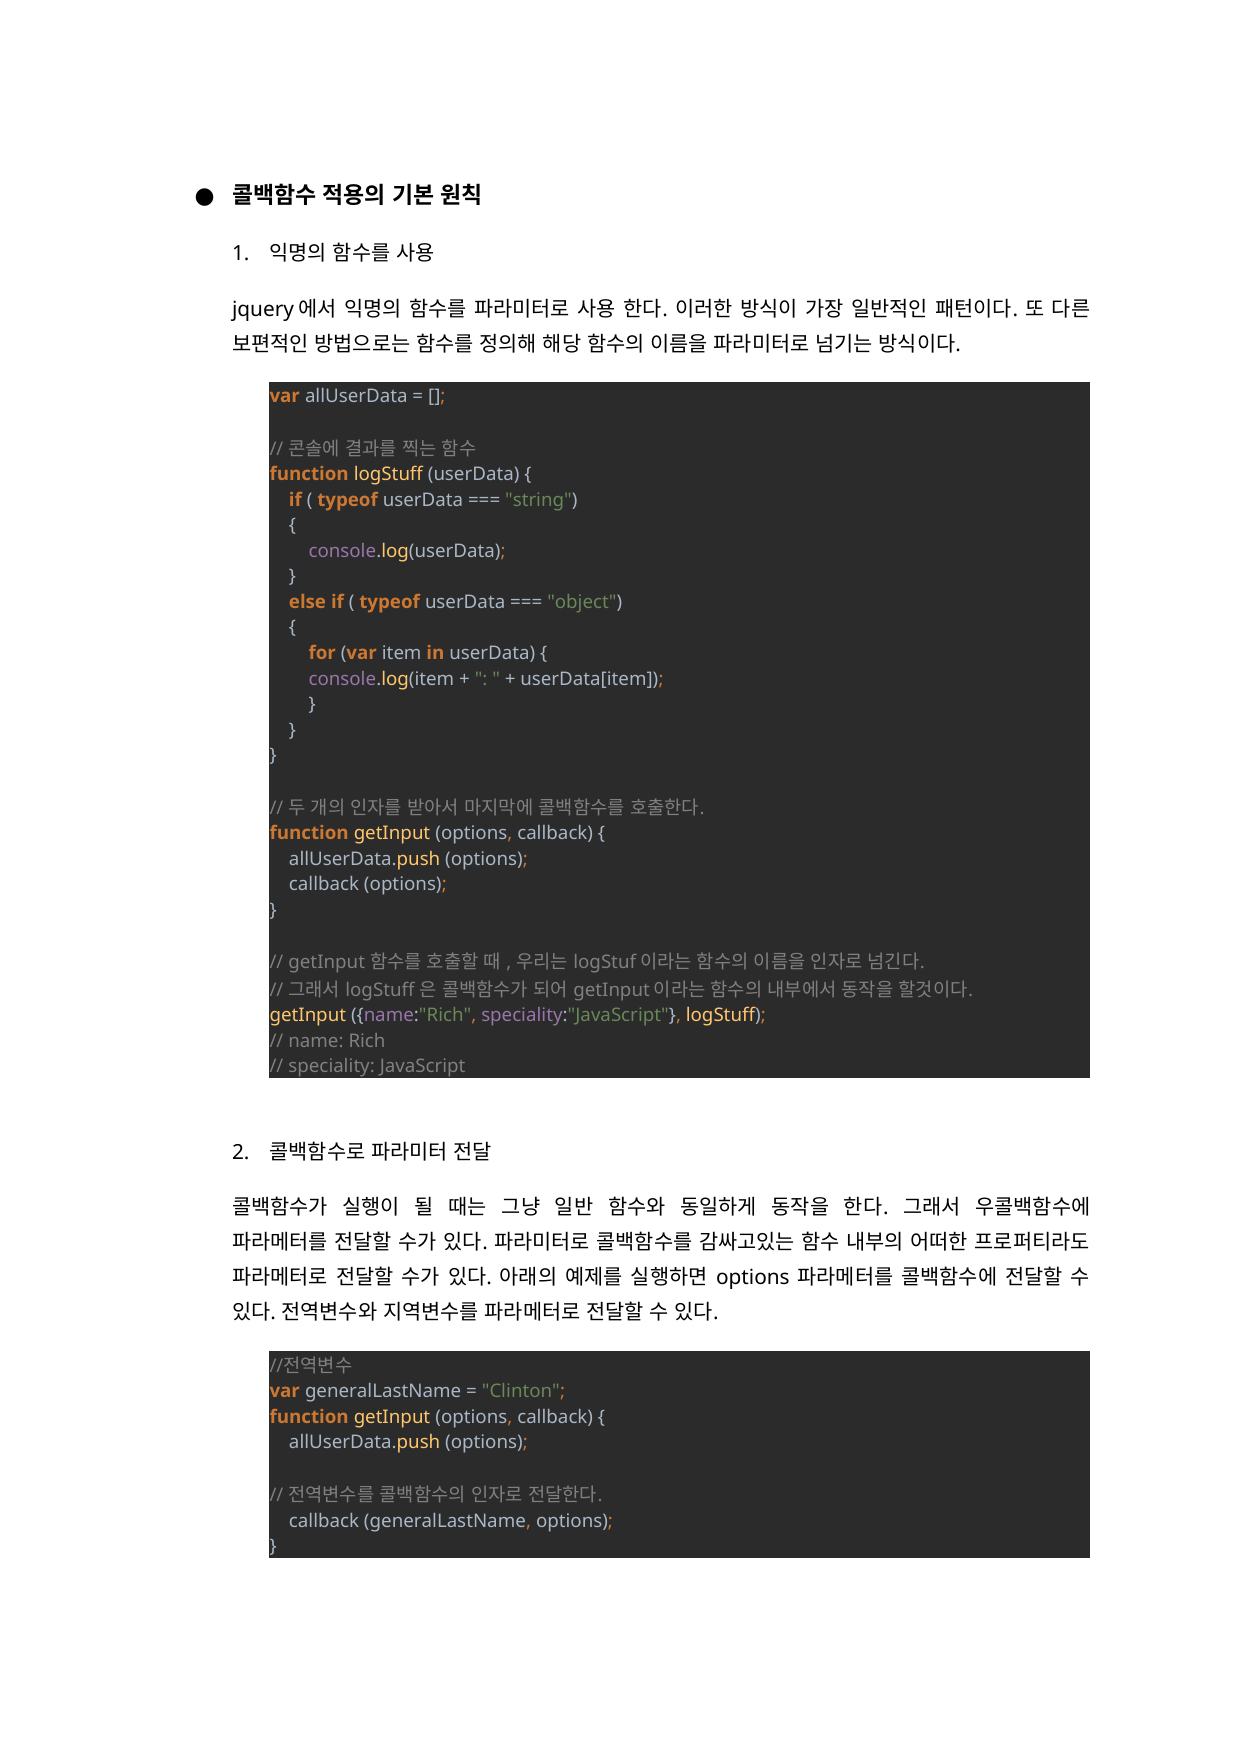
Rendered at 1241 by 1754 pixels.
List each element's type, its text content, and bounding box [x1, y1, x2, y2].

text //전역변수 var generalLastName = "Clinton"; function getInput (options, callback) { allUserData.push (options); // 전역변수를 콜백함수의 인자로 전달한다. callback (generalLastName, options); } [269, 1351, 1090, 1558]
text jquery에서 익명의 함수를 파라미터로 사용 한다. 이러한 방식이 가장 일반적인 패턴이다. 또 다른 보편적인 방법으로는 함수를 정의해 해당 함수의 이름을 파라미터로 넘기는 방식이다. [232, 292, 1090, 357]
text var allUserData = []; // 콘솔에 결과를 찍는 함수 function logStuff (userData) { if ( typeof userData === "string") { console.log(userData); } else if ( typeof userData === "object") { for (var item in userData) { console.log(item + ": " + userData[item]); } } } // 두 개의 인자를 받아서 마지막에 콜백함수를 호출한다. function getInput (options, callback) { allUserData.push (options); callback (options); } // getInput 함수를 호출할 때 , 우리는 logStuf이라는 함수의 이름을 인자로 넘긴다. // 그래서 logStuff 은 콜백함수가 되어 getInput이라는 함수의 내부에서 동작을 할것이다. getInput ({name:"Rich", speciality:"JavaScript"}, logStuff); // name: Rich // speciality: JavaScript [269, 382, 1090, 1078]
list 익명의 함수를 사용 [232, 236, 1090, 267]
list 콜백함수 적용의 기본 원칙 [194, 177, 1090, 211]
text 콜백함수가 실행이 될 때는 그냥 일반 함수와 동일하게 동작을 한다. 그래서 우콜백함수에 파라메터를 전달할 수가 있다. 파라미터로 콜백함수를 감싸고있는 함수 내부의 어떠한 프로퍼티라도 파라메터로 전달할 수가 있다. 아래의 예제를 실행하면 options 파라메터를 콜백함수에 전달할 수 있다. 전역변수와 지역변수를 파라메터로 전달할 수 있다. [232, 1191, 1090, 1325]
list 콜백함수로 파라미터 전달 [232, 1135, 1090, 1165]
